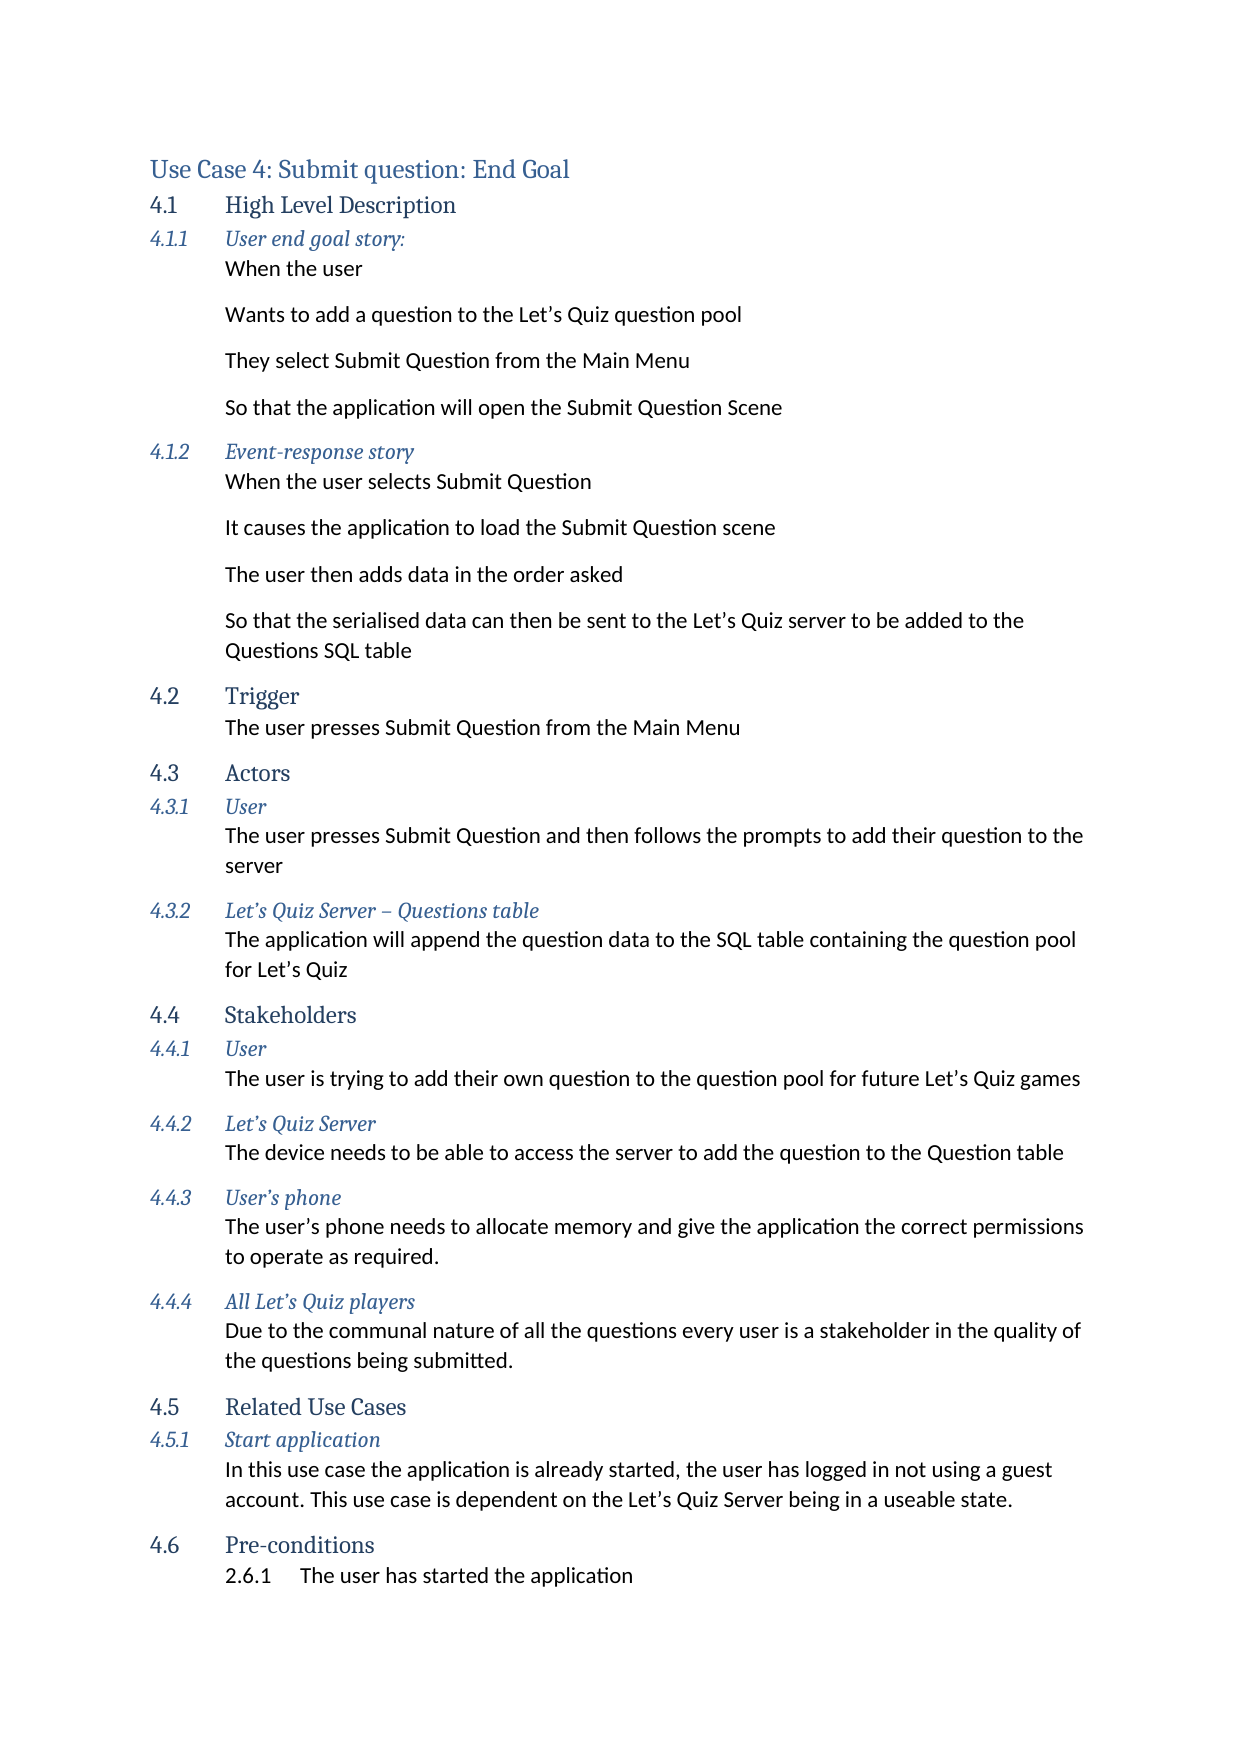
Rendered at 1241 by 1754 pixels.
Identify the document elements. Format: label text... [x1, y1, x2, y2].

subtitle 4.5 Related Use Cases [150, 1392, 1090, 1421]
text So that the application will open the Submit Question Scene [225, 393, 1090, 421]
text In this use case the application is already started, the user has logged in not using a guest account. This use case is dependent on the Let’s Quiz Server being in a useable state. [225, 1455, 1090, 1513]
subtitle 4.3.2 Let’s Quiz Server – Questions table [150, 897, 1090, 924]
text They select Submit Question from the Main Menu [225, 346, 1090, 374]
subtitle 4.3 Actors [150, 759, 1090, 788]
list The user has started the application [225, 1561, 1090, 1589]
text The user then adds data in the order asked [225, 560, 1090, 588]
text Wants to add a question to the Let’s Quiz question pool [225, 300, 1090, 328]
subtitle 4.4.2 Let’s Quiz Server [150, 1110, 1090, 1137]
subtitle 4.1 High Level Description [150, 191, 1090, 220]
text The application will append the question data to the SQL table containing the question pool for Let’s Quiz [225, 925, 1090, 983]
subtitle 4.6 Pre-conditions [150, 1531, 1090, 1560]
text When the user selects Submit Question [225, 467, 1090, 495]
text The user is trying to add their own question to the question pool for future Let’s Quiz games [225, 1064, 1090, 1092]
subtitle 4.4 Stakeholders [150, 1001, 1090, 1030]
text The user presses Submit Question from the Main Menu [225, 713, 1090, 741]
text So that the serialised data can then be sent to the Let’s Quiz server to be added to the Questions SQL table [225, 606, 1090, 664]
text When the user [225, 254, 1090, 282]
text The device needs to be able to access the server to add the question to the Question table [225, 1138, 1090, 1166]
subtitle 4.2 Trigger [150, 682, 1090, 711]
subtitle 4.1.1 User end goal story: [150, 226, 1090, 252]
subtitle 4.4.1 User [150, 1036, 1090, 1062]
subtitle 4.3.1 User [150, 793, 1090, 820]
text The user’s phone needs to allocate memory and give the application the correct permissions to operate as required. [225, 1212, 1090, 1270]
subtitle 4.4.4 All Let’s Quiz players [150, 1288, 1090, 1315]
text It causes the application to load the Submit Question scene [225, 513, 1090, 541]
subtitle 4.1.2 Event-response story [150, 439, 1090, 466]
subtitle 4.4.3 User’s phone [150, 1184, 1090, 1211]
subtitle Use Case 4: Submit question: End Goal [150, 154, 1090, 185]
text The user presses Submit Question and then follows the prompts to add their question to the server [225, 821, 1090, 879]
subtitle 4.5.1 Start application [150, 1427, 1090, 1453]
text Due to the communal nature of all the questions every user is a stakeholder in the quality of the questions being submitted. [225, 1316, 1090, 1374]
